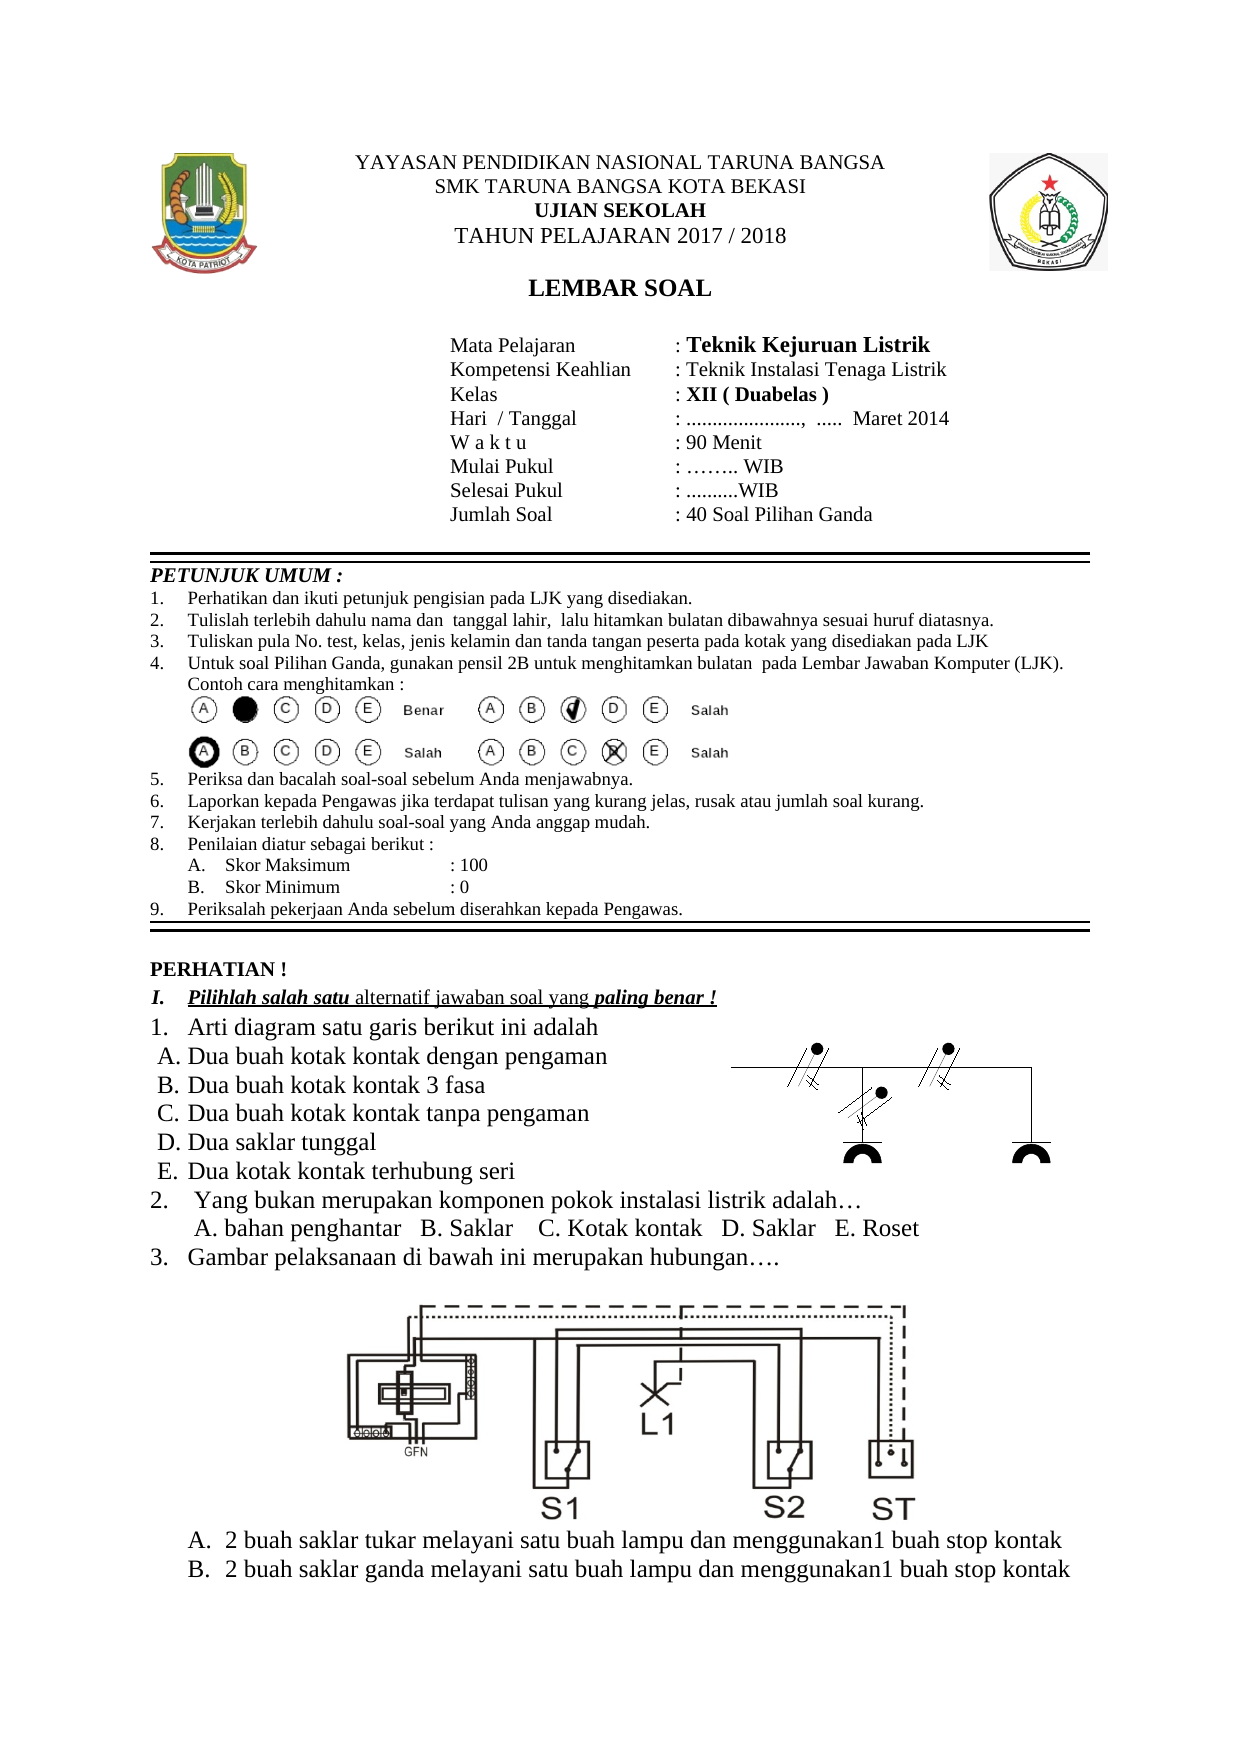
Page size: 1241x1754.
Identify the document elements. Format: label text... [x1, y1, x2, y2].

list Arti diagram satu garis berikut ini adalah [150, 1012, 1090, 1041]
list Tuliskan pula No. test, kelas, jenis kelamin dan tanda tangan peserta pada kotak yang disediakan pada LJK [150, 630, 1090, 652]
text Jumlah Soal : 40 Soal Pilihan Ganda [450, 502, 1090, 526]
text Selesai Pukul : ..........WIB [450, 478, 1090, 502]
list Kerjakan terlebih dahulu soal-soal yang Anda anggap mudah. [150, 811, 1090, 833]
list Dua buah kotak kontak tanpa pengaman [150, 1098, 1090, 1127]
text TAHUN PELAJARAN 2017 / 2018 [258, 222, 989, 248]
list Untuk soal Pilihan Ganda, gunakan pensil 2B untuk menghitamkan bulatan pada Lembar Jawaban Komputer (LJK). [150, 652, 1090, 673]
text PETUNJUK UMUM : [150, 563, 1090, 587]
picture [334, 1299, 921, 1526]
list Perhatikan dan ikuti petunjuk pengisian pada LJK yang disediakan. [150, 587, 1090, 608]
list Dua saklar tunggal [150, 1127, 1090, 1156]
list Laporkan kepada Pengawas jika terdapat tulisan yang kurang jelas, rusak atau jumlah soal kurang. [150, 789, 1090, 811]
list Contoh cara menghitamkan : [187, 673, 1090, 695]
list 2 buah saklar ganda melayani satu buah lampu dan menggunakan1 buah stop kontak [187, 1554, 1090, 1583]
list Periksalah pekerjaan Anda sebelum diserahkan kepada Pengawas. [150, 897, 1090, 921]
picture [989, 153, 1108, 271]
subtitle PERHATIAN ! [150, 957, 1090, 981]
list Gambar pelaksanaan di bawah ini merupakan hubungan…. [150, 1242, 1090, 1271]
list Skor Minimum : 0 [187, 876, 1090, 897]
text YAYASAN PENDIDIKAN NASIONAL TARUNA BANGSA [150, 150, 1090, 174]
list Dua buah kotak kontak 3 fasa [150, 1070, 1090, 1098]
text UJIAN SEKOLAH [258, 198, 989, 222]
subtitle LEMBAR SOAL [150, 273, 1090, 302]
list Yang bukan merupakan komponen pokok instalasi listrik adalah… [150, 1185, 1090, 1213]
list Pilihlah salah satu alternatif jawaban soal yang paling benar ! [165, 984, 1090, 1009]
text Kelas : XII ( Duabelas ) [450, 381, 1090, 406]
text SMK TARUNA BANGSA KOTA BEKASI [258, 174, 989, 198]
list Skor Maksimum : 100 [187, 854, 1090, 876]
list Tulislah terlebih dahulu nama dan tanggal lahir, lalu hitamkan bulatan dibawahnya sesuai huruf diatasnya. [150, 608, 1090, 630]
text Kompetensi Keahlian : Teknik Instalasi Tenaga Listrik [450, 357, 1090, 381]
text W a k t u : 90 Menit [450, 429, 1090, 454]
list 2 buah saklar tukar melayani satu buah lampu dan menggunakan1 buah stop kontak [187, 1526, 1090, 1554]
text Mulai Pukul : …….. WIB [450, 454, 1090, 478]
text Hari / Tanggal : ......................, ..... Maret 2014 [450, 406, 1090, 429]
list Penilaian diatur sebagai berikut : [150, 833, 1090, 854]
list Dua buah kotak kontak dengan pengaman [150, 1041, 1090, 1070]
text Mata Pelajaran : Teknik Kejuruan Listrik [450, 331, 1090, 357]
list Dua kotak kontak terhubung seri [150, 1156, 1090, 1185]
list Periksa dan bacalah soal-soal sebelum Anda menjawabnya. [150, 768, 1090, 789]
picture [151, 153, 258, 274]
text A. bahan penghantar B. Saklar C. Kotak kontak D. Saklar E. Roset [150, 1213, 1090, 1242]
